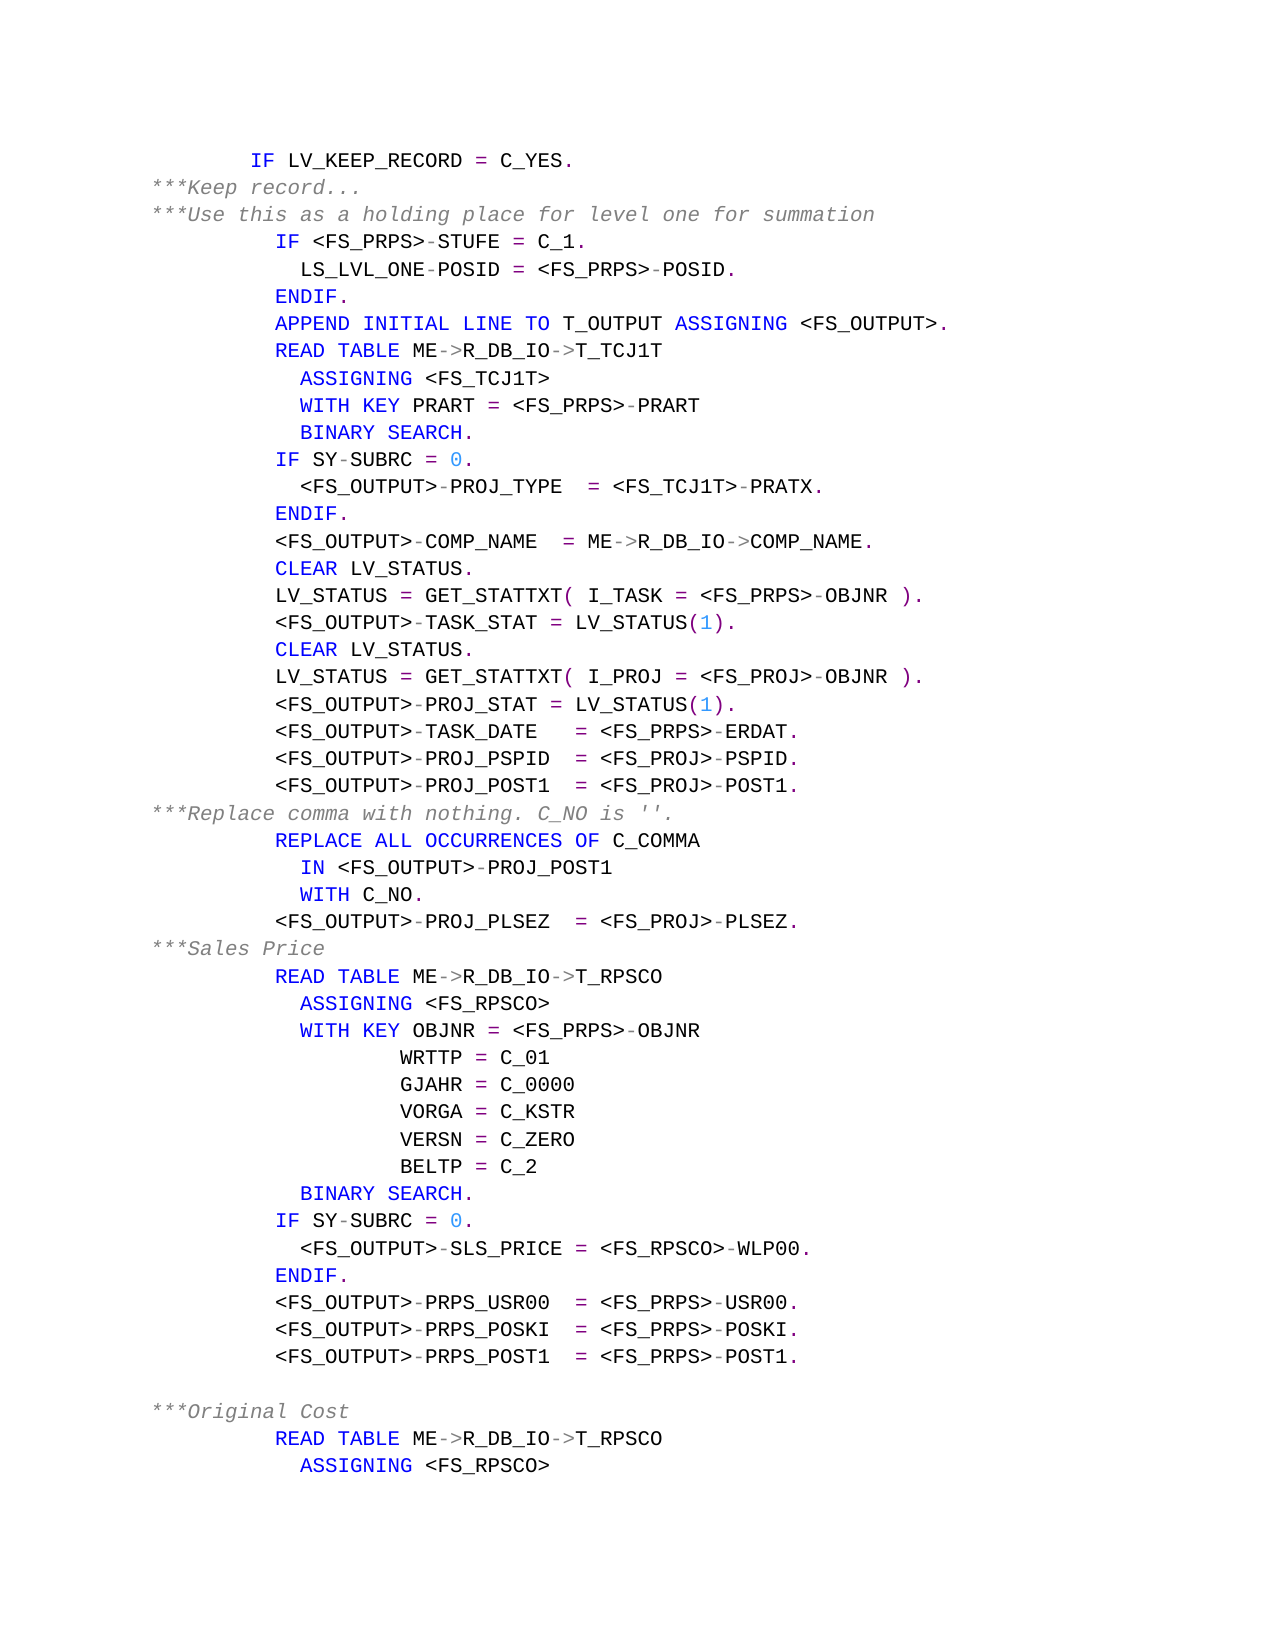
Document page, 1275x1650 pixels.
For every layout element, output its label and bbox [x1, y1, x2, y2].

text [150, 150, 1125, 1479]
